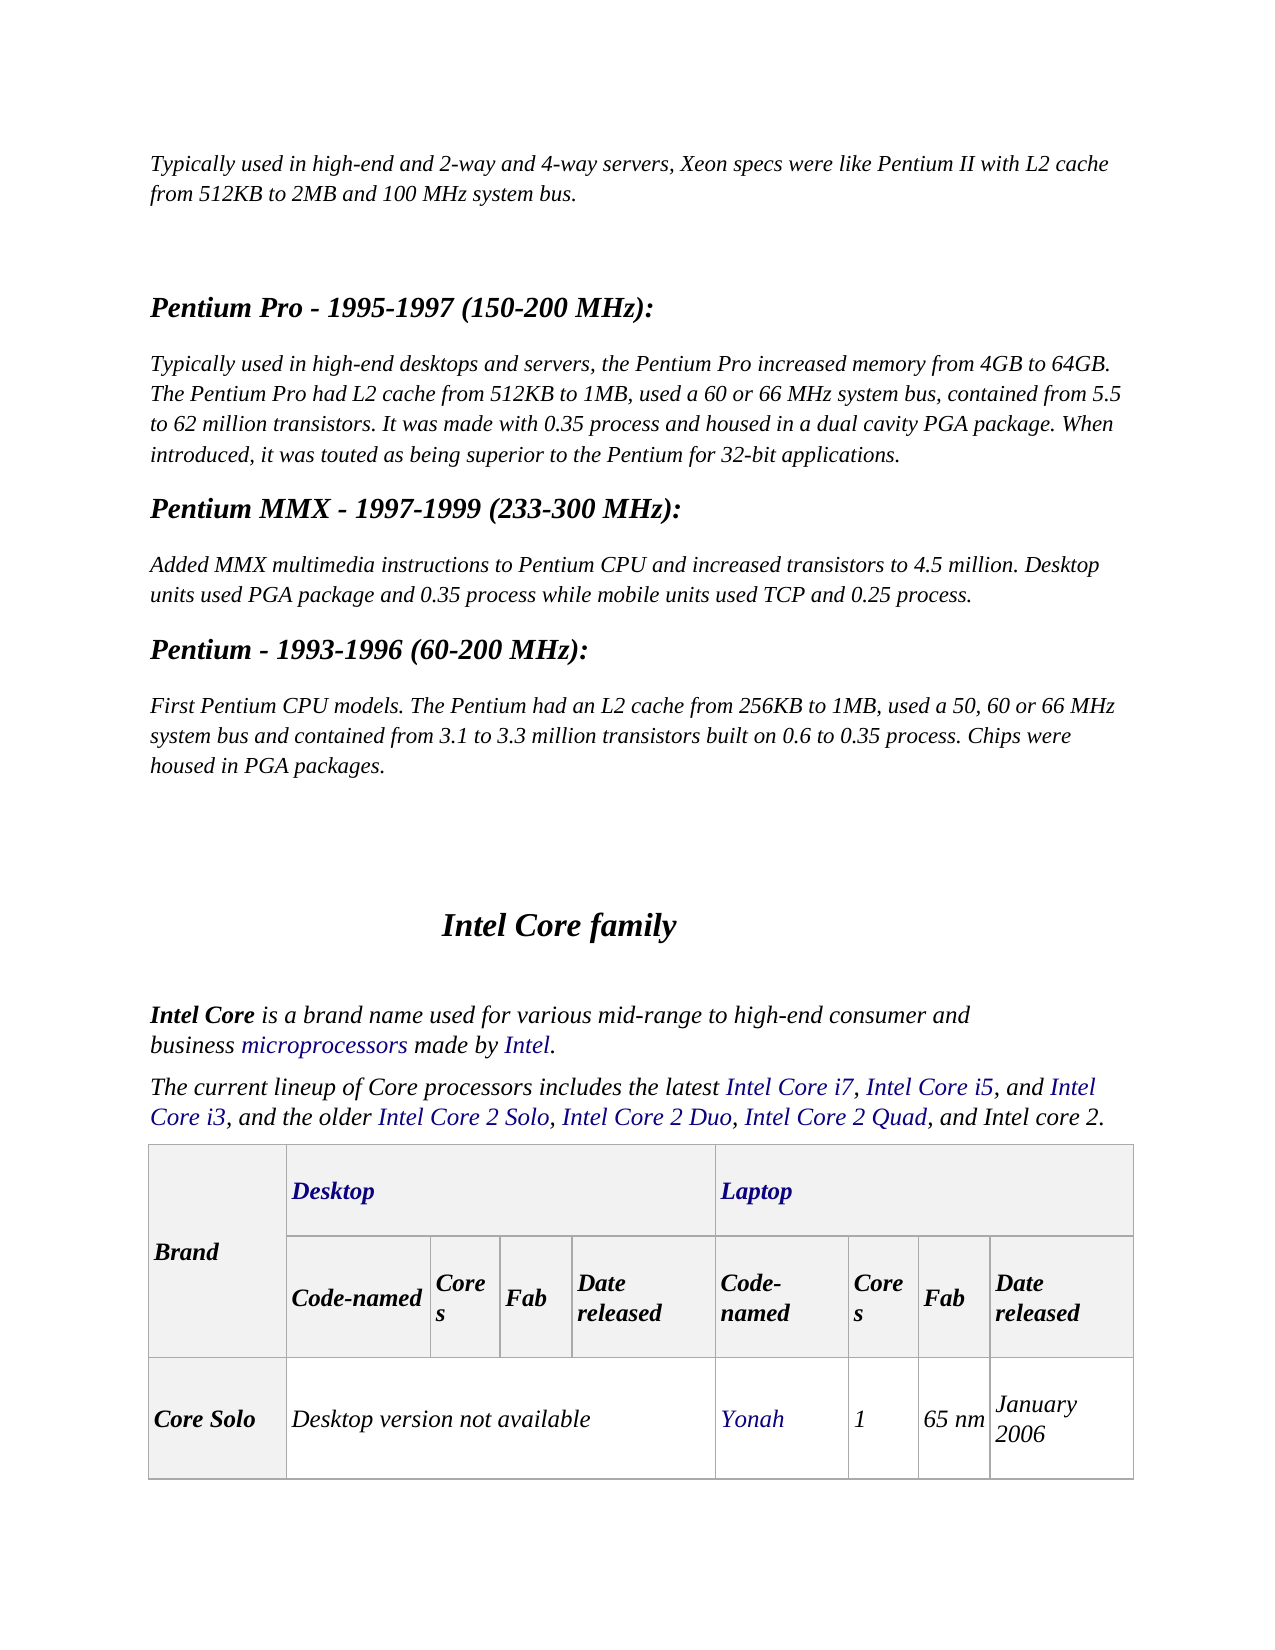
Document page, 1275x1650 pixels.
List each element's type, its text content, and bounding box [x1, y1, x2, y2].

text First Pentium CPU models. The Pentium had an L2 cache from 256KB to 1MB, used a 50, 60 or 66 MHz system bus and contained from 3.1 to 3.3 million transistors built on 0.6 to 0.35 process. Chips were housed in PGA packages. [150, 692, 1125, 778]
text Intel Core is a brand name used for various mid-range to high-end consumer and business microprocessors made by Intel. [150, 998, 1125, 1058]
table_cell Code-named [716, 1237, 848, 1357]
text Added MMX multimedia instructions to Pentium CPU and increased transistors to 4.5 million. Desktop units used PGA package and 0.35 process while mobile units used TCP and 0.25 process. [150, 551, 1125, 608]
table_cell Cores [849, 1237, 918, 1357]
table_header Laptop [716, 1145, 1133, 1235]
text Typically used in high-end and 2-way and 4-way servers, Xeon specs were like Pentium II with L2 cache from 512KB to 2MB and 100 MHz system bus. [150, 150, 1125, 207]
table_cell Date released [573, 1237, 715, 1357]
table_cell Cores [431, 1237, 499, 1357]
table_cell Date released [991, 1237, 1133, 1357]
table_cell Fab [501, 1237, 571, 1357]
table_header Desktop [287, 1145, 715, 1235]
text Pentium - 1993-1996 (60-200 MHz): [150, 632, 1125, 666]
table_cell Code-named [287, 1237, 430, 1357]
table_cell January 2006 [991, 1358, 1133, 1478]
table_cell 1 [849, 1358, 918, 1478]
text Intel Core family [150, 905, 1125, 943]
table_cell Yonah [716, 1358, 848, 1478]
text Typically used in high-end desktops and servers, the Pentium Pro increased memory from 4GB to 64GB. The Pentium Pro had L2 cache from 512KB to 1MB, used a 60 or 66 MHz system bus, contained from 5.5 to 62 million transistors. It was made with 0.35 process and housed in a dual cavity PGA package. When introduced, it was touted as being superior to the Pentium for 32-bit applications. [150, 350, 1125, 467]
table_cell Fab [919, 1237, 989, 1357]
table_header Brand [149, 1145, 286, 1357]
table_cell Core Solo [149, 1358, 286, 1478]
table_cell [287, 1358, 715, 1478]
text Pentium MMX - 1997-1999 (233-300 MHz): [150, 492, 1125, 525]
text The current lineup of Core processors includes the latest Intel Core i7, Intel Core i5, and Intel Core i3, and the older Intel Core 2 Solo, Intel Core 2 Duo, Intel Core 2 Quad, and Intel core 2. [150, 1071, 1125, 1131]
text Pentium Pro - 1995-1997 (150-200 MHz): [150, 291, 1125, 324]
table_cell 65 nm [919, 1358, 989, 1478]
